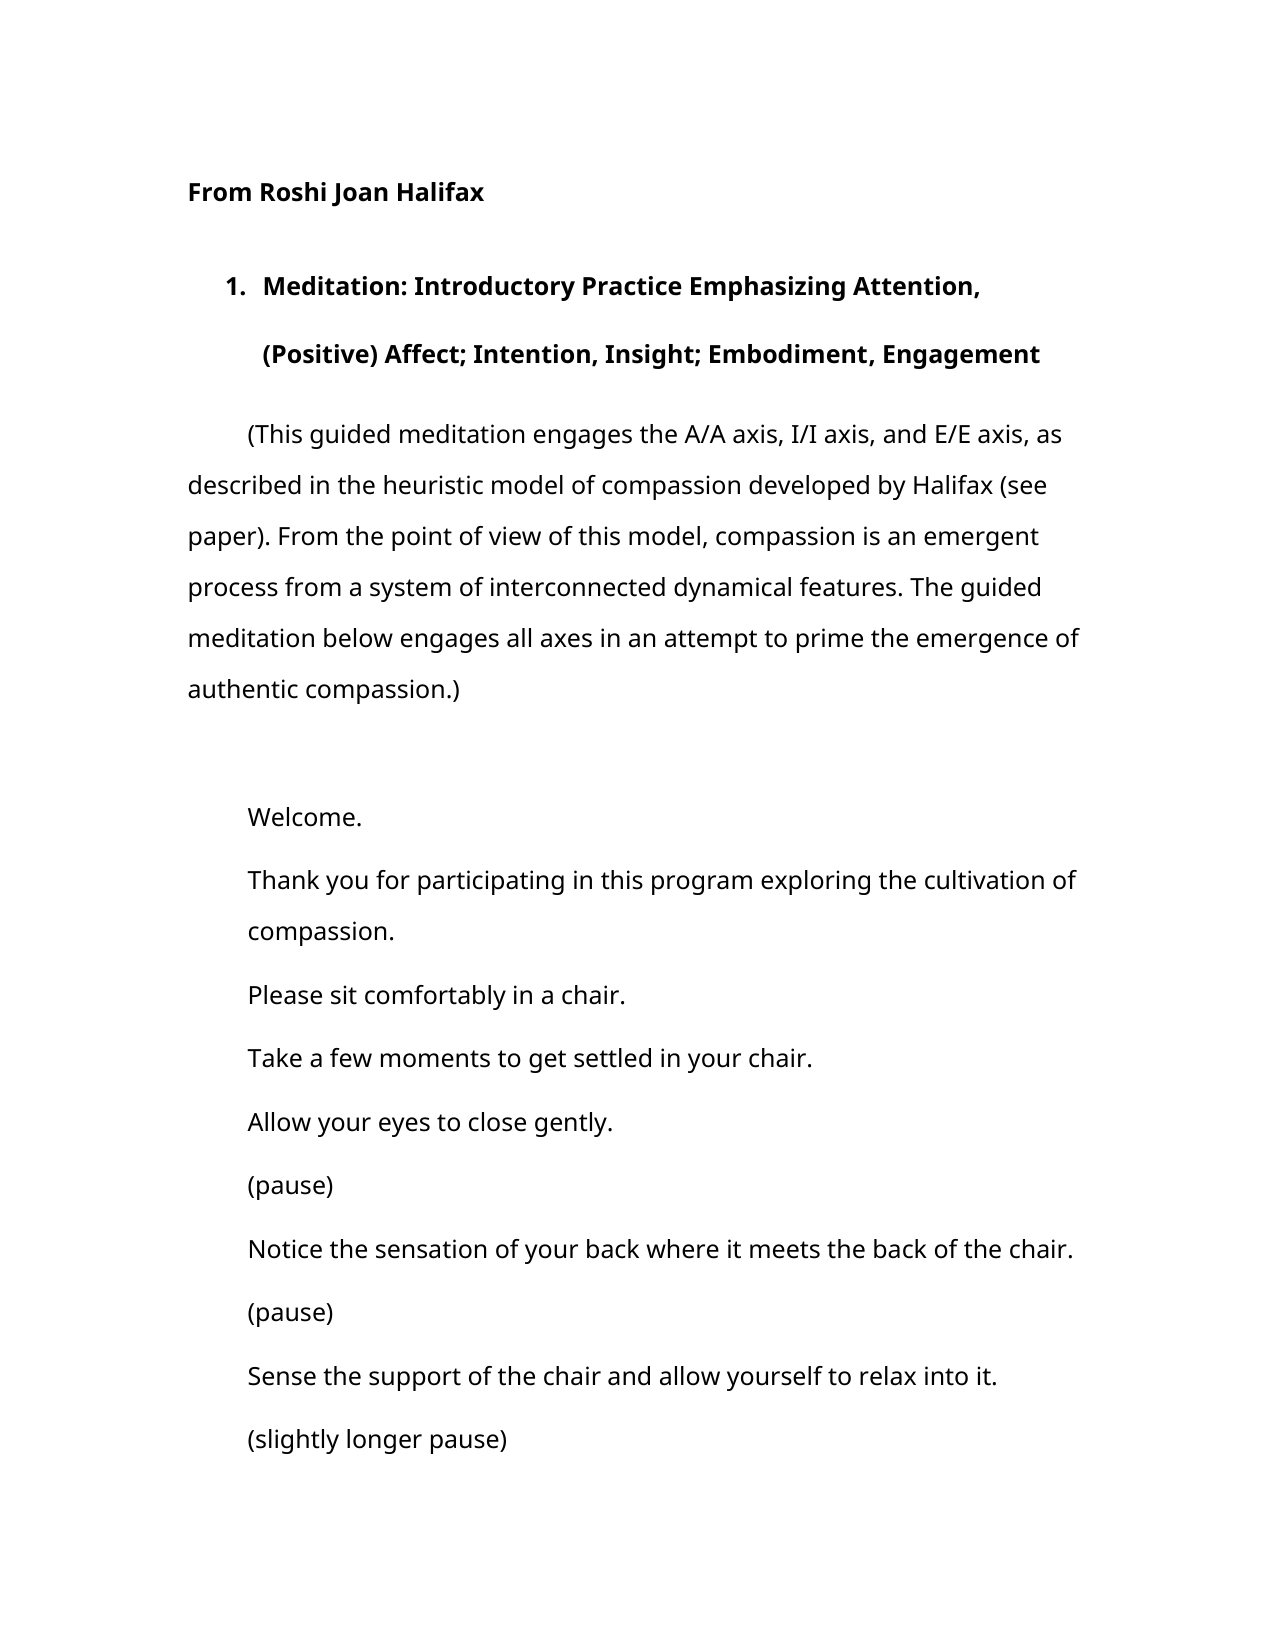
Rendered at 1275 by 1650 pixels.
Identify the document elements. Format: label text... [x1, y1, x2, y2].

text (pause) [187, 1295, 1087, 1329]
text Notice the sensation of your back where it meets the back of the chair. [187, 1231, 1087, 1266]
text Allow your eyes to close gently. [187, 1104, 1087, 1138]
text (This guided meditation engages the A/A axis, I/I axis, and E/E axis, as described in the heuristic model of compassion developed by Halifax (see paper). From the point of view of this model, compassion is an emergent process from a system of interconnected dynamical features. The guided meditation below engages all axes in an attempt to prime the emergence of authentic compassion.) [187, 417, 1087, 706]
subtitle Meditation: Introductory Practice Emphasizing Attention, (Positive) Affect; Intention, Insight; Embodiment, Engagement [225, 268, 1087, 370]
text Take a few moments to get settled in your chair. [187, 1041, 1087, 1075]
text (slightly longer pause) [187, 1422, 1087, 1456]
text Please sit comfortably in a chair. [187, 977, 1087, 1011]
subtitle From Roshi Joan Halifax [187, 175, 1087, 209]
text (pause) [187, 1168, 1087, 1202]
text Thank you for participating in this program exploring the cultivation of compassion. [247, 863, 1087, 948]
text Sense the support of the chair and allow yourself to relax into it. [187, 1358, 1087, 1393]
text Welcome. [187, 799, 1087, 833]
